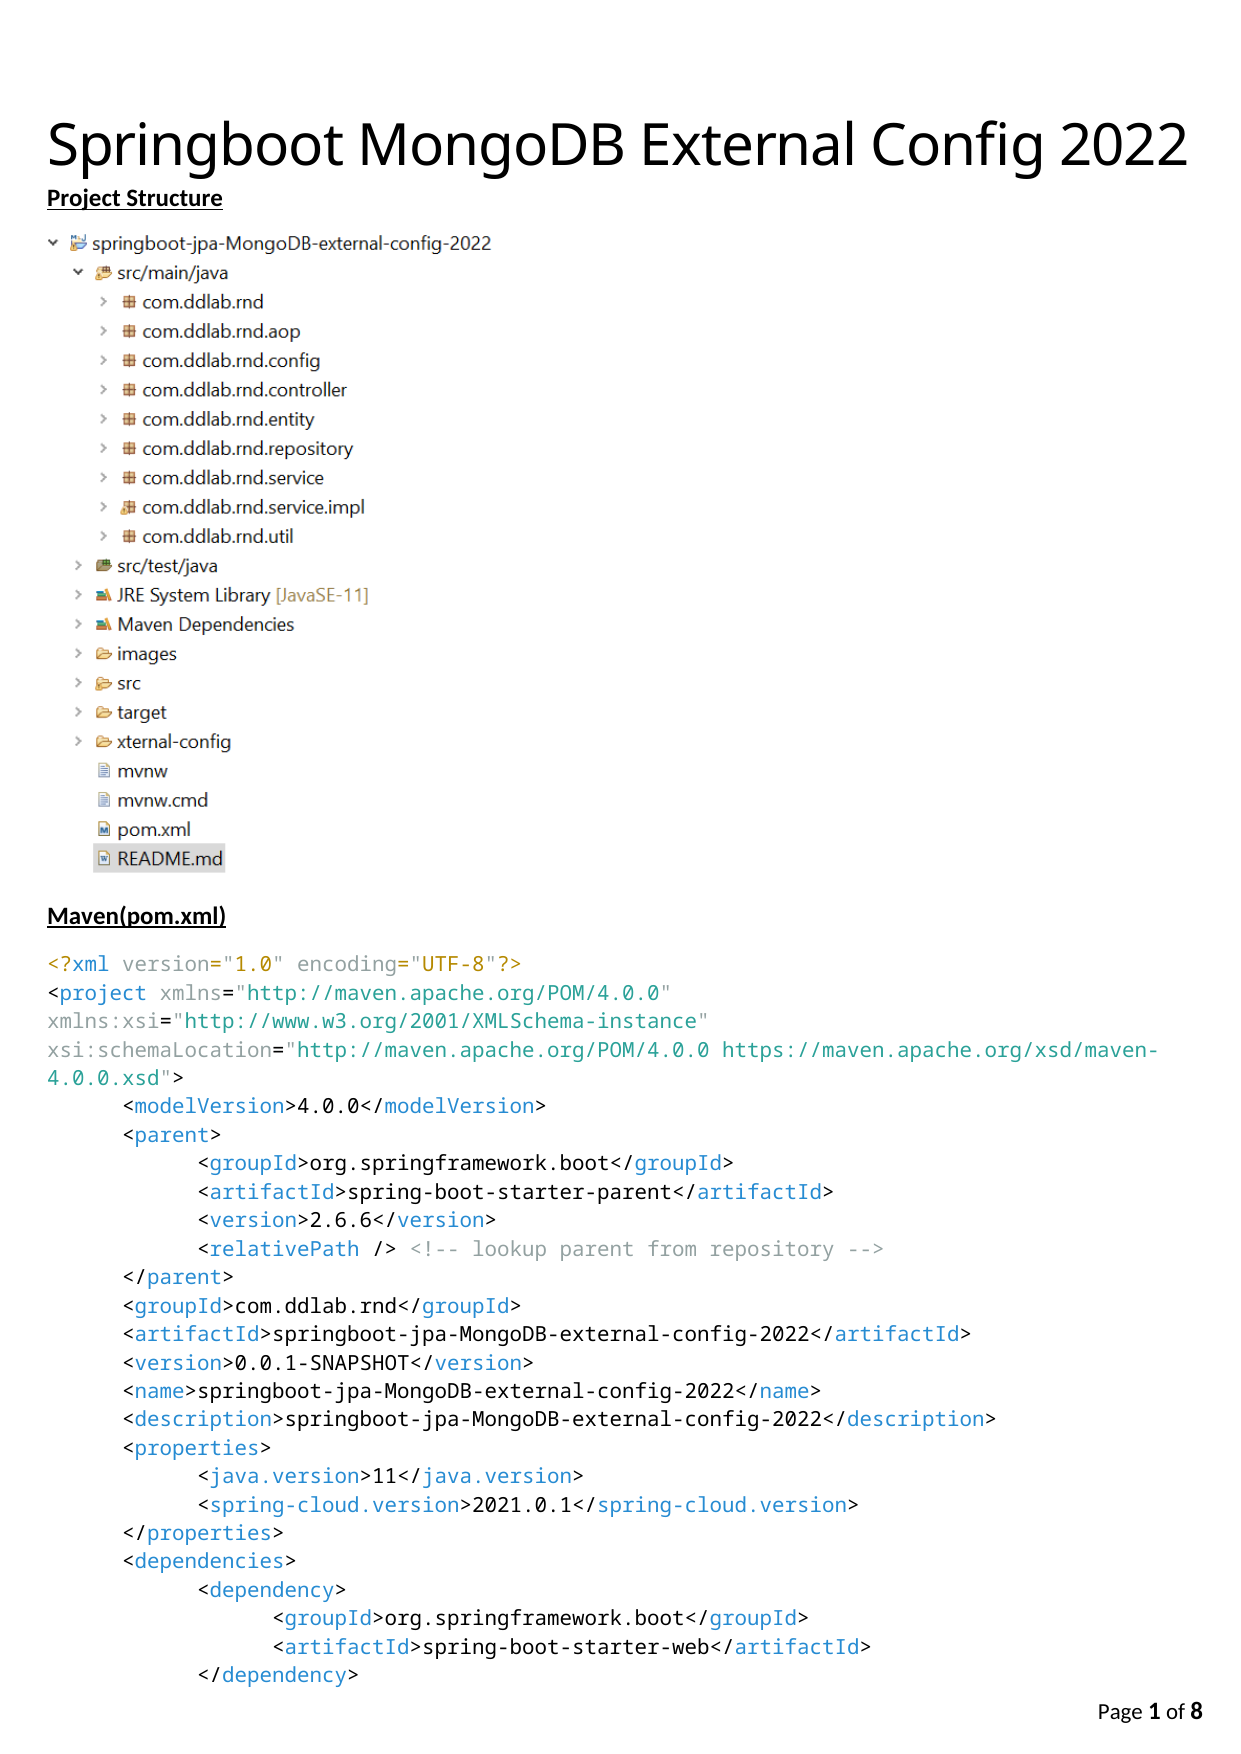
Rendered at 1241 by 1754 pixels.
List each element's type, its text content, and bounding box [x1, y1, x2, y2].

text <modelVersion>4.0.0</modelVersion> [47, 1092, 1203, 1120]
text <java.version>11</java.version> [47, 1461, 1203, 1490]
text <dependency> [47, 1575, 1203, 1603]
text <parent> [47, 1120, 1203, 1148]
text <dependencies> [47, 1547, 1203, 1575]
text <relativePath /> <!-- lookup parent from repository --> [47, 1234, 1203, 1262]
text <description>springboot-jpa-MongoDB-external-config-2022</description> [47, 1404, 1203, 1433]
text </dependency> [47, 1660, 1203, 1689]
text <version>0.0.1-SNAPSHOT</version> [47, 1348, 1203, 1376]
title Springboot MongoDB External Config 2022 [47, 103, 1203, 182]
text </parent> [47, 1262, 1203, 1291]
text <spring-cloud.version>2021.0.1</spring-cloud.version> [47, 1490, 1203, 1518]
picture [46, 232, 500, 881]
text <groupId>org.springframework.boot</groupId> [47, 1148, 1203, 1177]
text <version>2.6.6</version> [47, 1205, 1203, 1234]
text Maven(pom.xml) [47, 900, 1203, 930]
text <properties> [47, 1433, 1203, 1461]
text <?xml version="1.0" encoding="UTF-8"?> [47, 949, 1203, 978]
text <artifactId>springboot-jpa-MongoDB-external-config-2022</artifactId> [47, 1319, 1203, 1348]
text <groupId>com.ddlab.rnd</groupId> [47, 1291, 1203, 1319]
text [47, 1603, 1203, 1632]
text Project Structure [47, 182, 1203, 213]
text <artifactId>spring-boot-starter-web</artifactId> [47, 1632, 1203, 1660]
text <project xmlns="http://maven.apache.org/POM/4.0.0" xmlns:xsi="http://www.w3.org/2001/XMLSchema-instance" xsi:schemaLocation="http://maven.apache.org/POM/4.0.0 https://maven.apache.org/xsd/maven-4.0.0.xsd"> [47, 978, 1203, 1092]
text <name>springboot-jpa-MongoDB-external-config-2022</name> [47, 1376, 1203, 1404]
text <artifactId>spring-boot-starter-parent</artifactId> [47, 1177, 1203, 1205]
text </properties> [47, 1518, 1203, 1547]
